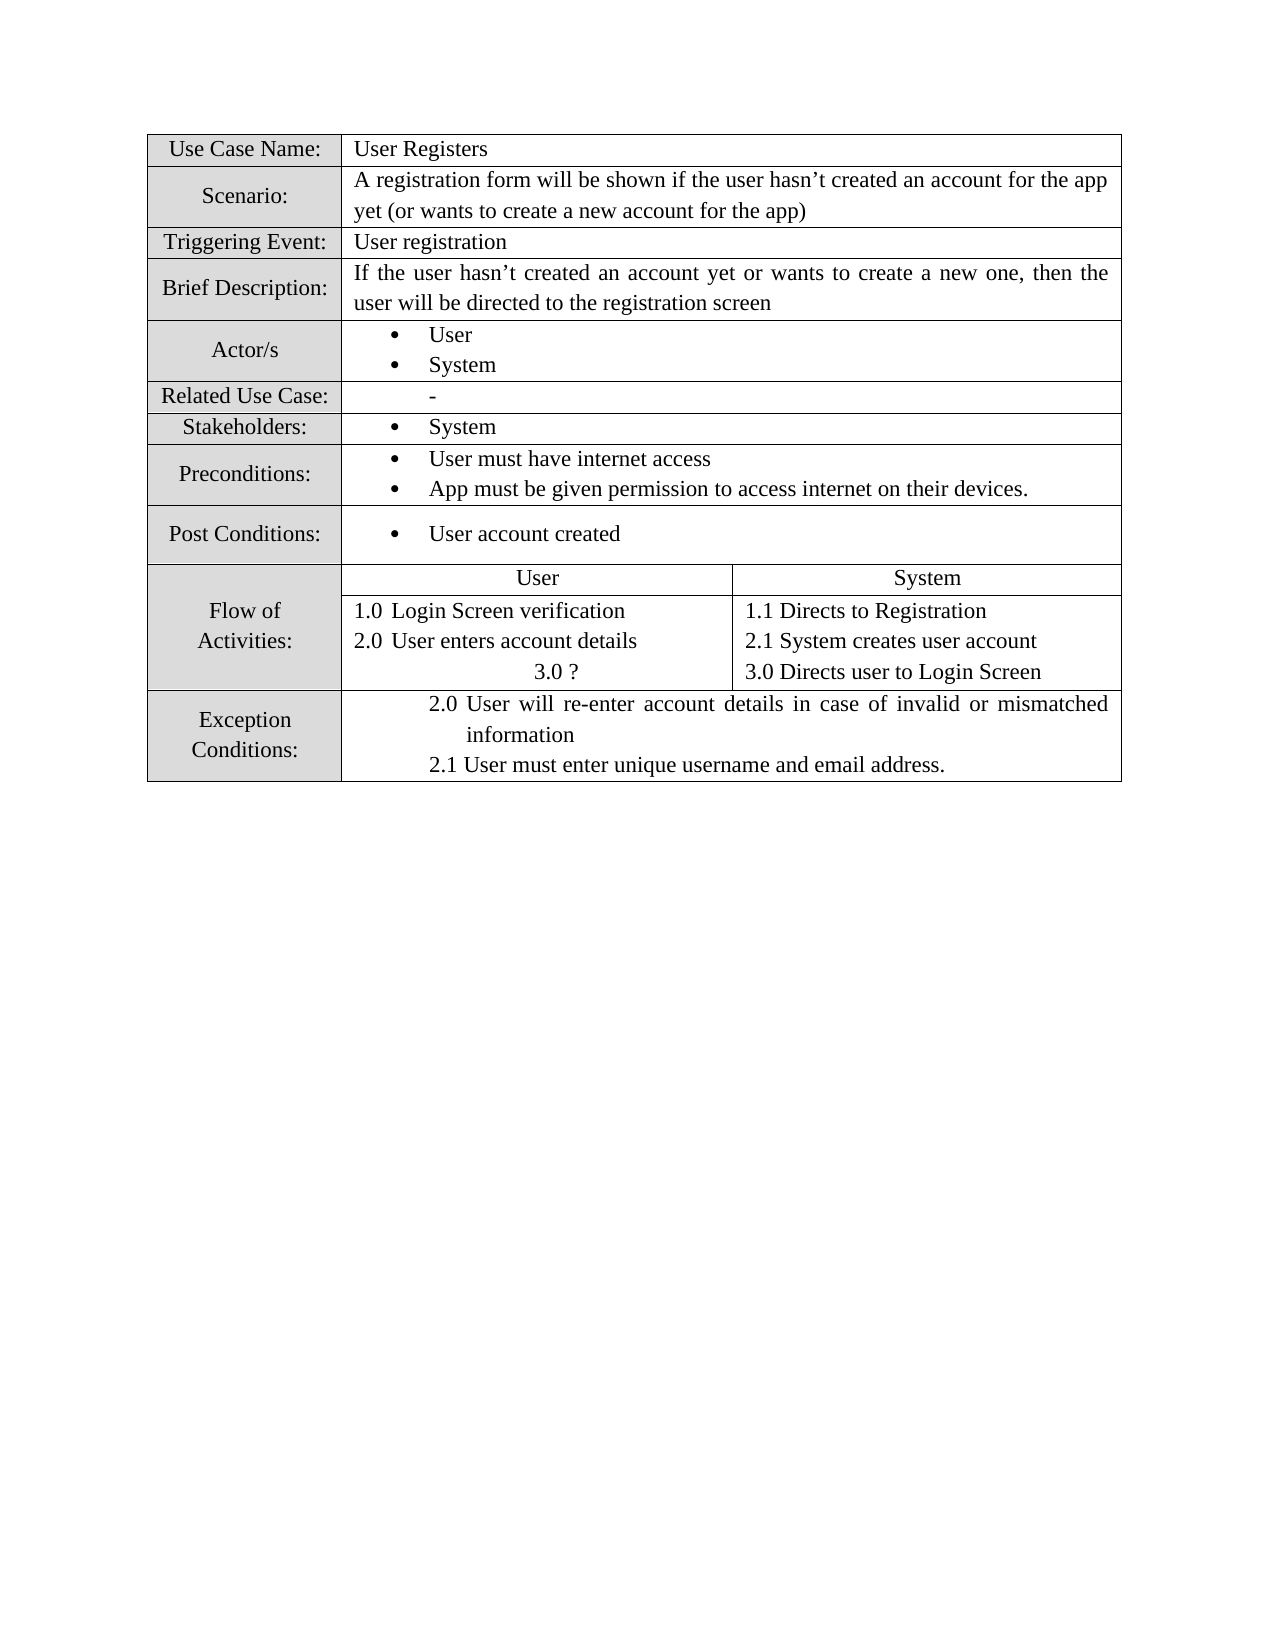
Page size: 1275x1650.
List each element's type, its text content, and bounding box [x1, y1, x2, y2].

table_cell 1.1 Directs to Registration 2.1 System creates user account 3.0 Directs user to Login Screen [733, 596, 1121, 689]
table_cell System [733, 565, 1121, 595]
table_cell Preconditions: [148, 445, 341, 505]
table_cell A registration form will be shown if the user hasn’t created an account for the app yet (or wants to create a new account for the app) [342, 167, 1121, 227]
table_cell Flow of Activities: [148, 565, 341, 689]
table_cell If the user hasn’t created an account yet or wants to create a new one, then the user will be directed to the registration screen [342, 259, 1121, 320]
table_cell Login Screen verification User enters account details 3.0 ? [342, 596, 732, 689]
table_cell User [342, 565, 732, 595]
table_cell User must have internet access App must be given permission to access internet on their devices. [342, 445, 1121, 505]
table_cell Scenario: [148, 167, 341, 227]
table_cell Post Conditions: [148, 506, 341, 563]
table_header User Registers [342, 135, 1121, 166]
table_cell Stakeholders: [148, 414, 341, 444]
table_cell User System [342, 321, 1121, 381]
table_cell Related Use Case: [148, 382, 341, 412]
table_cell Exception Conditions: [148, 691, 341, 781]
table_cell - [342, 382, 1121, 412]
table_cell Triggering Event: [148, 228, 341, 258]
table_cell Brief Description: [148, 259, 341, 320]
table_cell User will re-enter account details in case of invalid or mismatched information 2.1 User must enter unique username and email address. [342, 691, 1121, 781]
table_cell User registration [342, 228, 1121, 258]
table_cell Actor/s [148, 321, 341, 381]
table_header Use Case Name: [148, 135, 341, 166]
table_cell User account created [342, 506, 1121, 563]
table_cell System [342, 414, 1121, 444]
